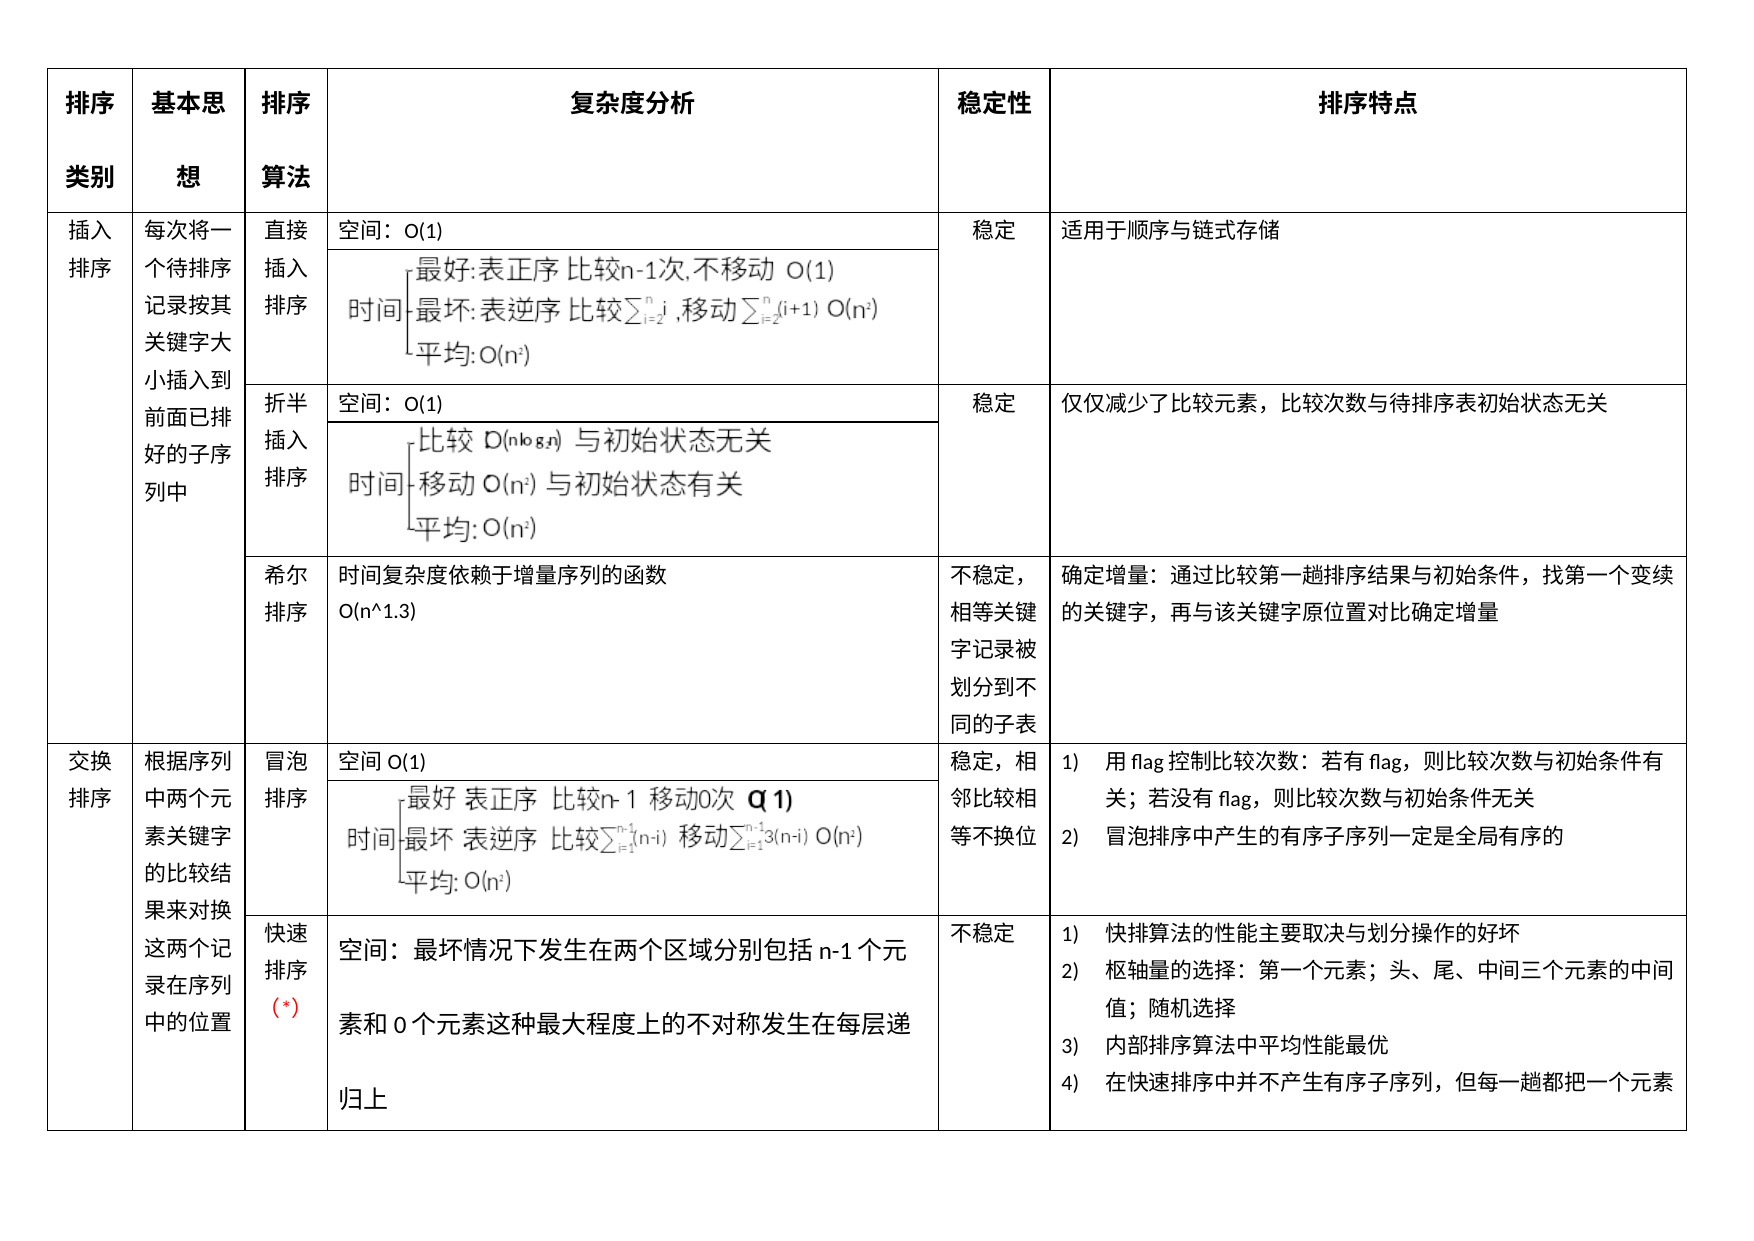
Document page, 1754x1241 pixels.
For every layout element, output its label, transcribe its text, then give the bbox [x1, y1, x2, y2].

table_cell 冒泡排序 [246, 744, 327, 915]
table_cell 不稳定 [939, 916, 1049, 1130]
table_cell 用flag控制比较次数：若有flag，则比较次数与初始条件有关；若没有flag，则比较次数与初始条件无关 冒泡排序中产生的有序子序列一定是全局有序的 [1051, 744, 1686, 915]
table_cell 仅仅减少了比较元素，比较次数与待排序表初始状态无关 [1051, 385, 1686, 556]
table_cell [1051, 916, 1686, 1130]
table_cell 每次将一个待排序记录按其关键字大小插入到前面已排好的子序列中 [133, 213, 244, 743]
table_cell 直接插入排序 [246, 213, 327, 384]
table_cell 根据序列中两个元素关键字的比较结果来对换这两个记录在序列中的位置 [133, 744, 244, 1130]
table_cell [328, 250, 938, 384]
table_cell [328, 781, 938, 915]
table_cell 时间复杂度依赖于增量序列的函数 O(n^1.3) [328, 557, 938, 743]
table_cell 不稳定，相等关键字记录被划分到不同的子表 [939, 557, 1049, 743]
table_header 排序算法 [246, 69, 327, 212]
table_cell 稳定 [939, 213, 1049, 384]
table_header 排序特点 [1051, 69, 1686, 212]
table_cell 空间：O(1) [328, 385, 938, 421]
table_cell 插入排序 [48, 213, 132, 743]
table_cell 稳定 [939, 385, 1049, 556]
table_cell 希尔排序 [246, 557, 327, 743]
table_header 基本思想 [133, 69, 244, 212]
table_header 稳定性 [939, 69, 1049, 212]
table_cell 空间：O(1) [328, 213, 938, 249]
table_cell 交换排序 [48, 744, 132, 1130]
table_cell 空间 O(1) [328, 744, 938, 780]
table_header 复杂度分析 [328, 69, 938, 212]
table_cell 稳定，相邻比较相等不换位 [939, 744, 1049, 915]
table_cell 折半插入排序 [246, 385, 327, 556]
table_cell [328, 916, 938, 1130]
table_cell [328, 423, 938, 556]
table_cell 快速排序（*） [246, 916, 327, 1130]
table_cell 确定增量：通过比较第一趟排序结果与初始条件，找第一个变续的关键字，再与该关键字原位置对比确定增量 [1051, 557, 1686, 743]
table_cell 适用于顺序与链式存储 [1051, 213, 1686, 384]
table_header 排序类别 [48, 69, 132, 212]
